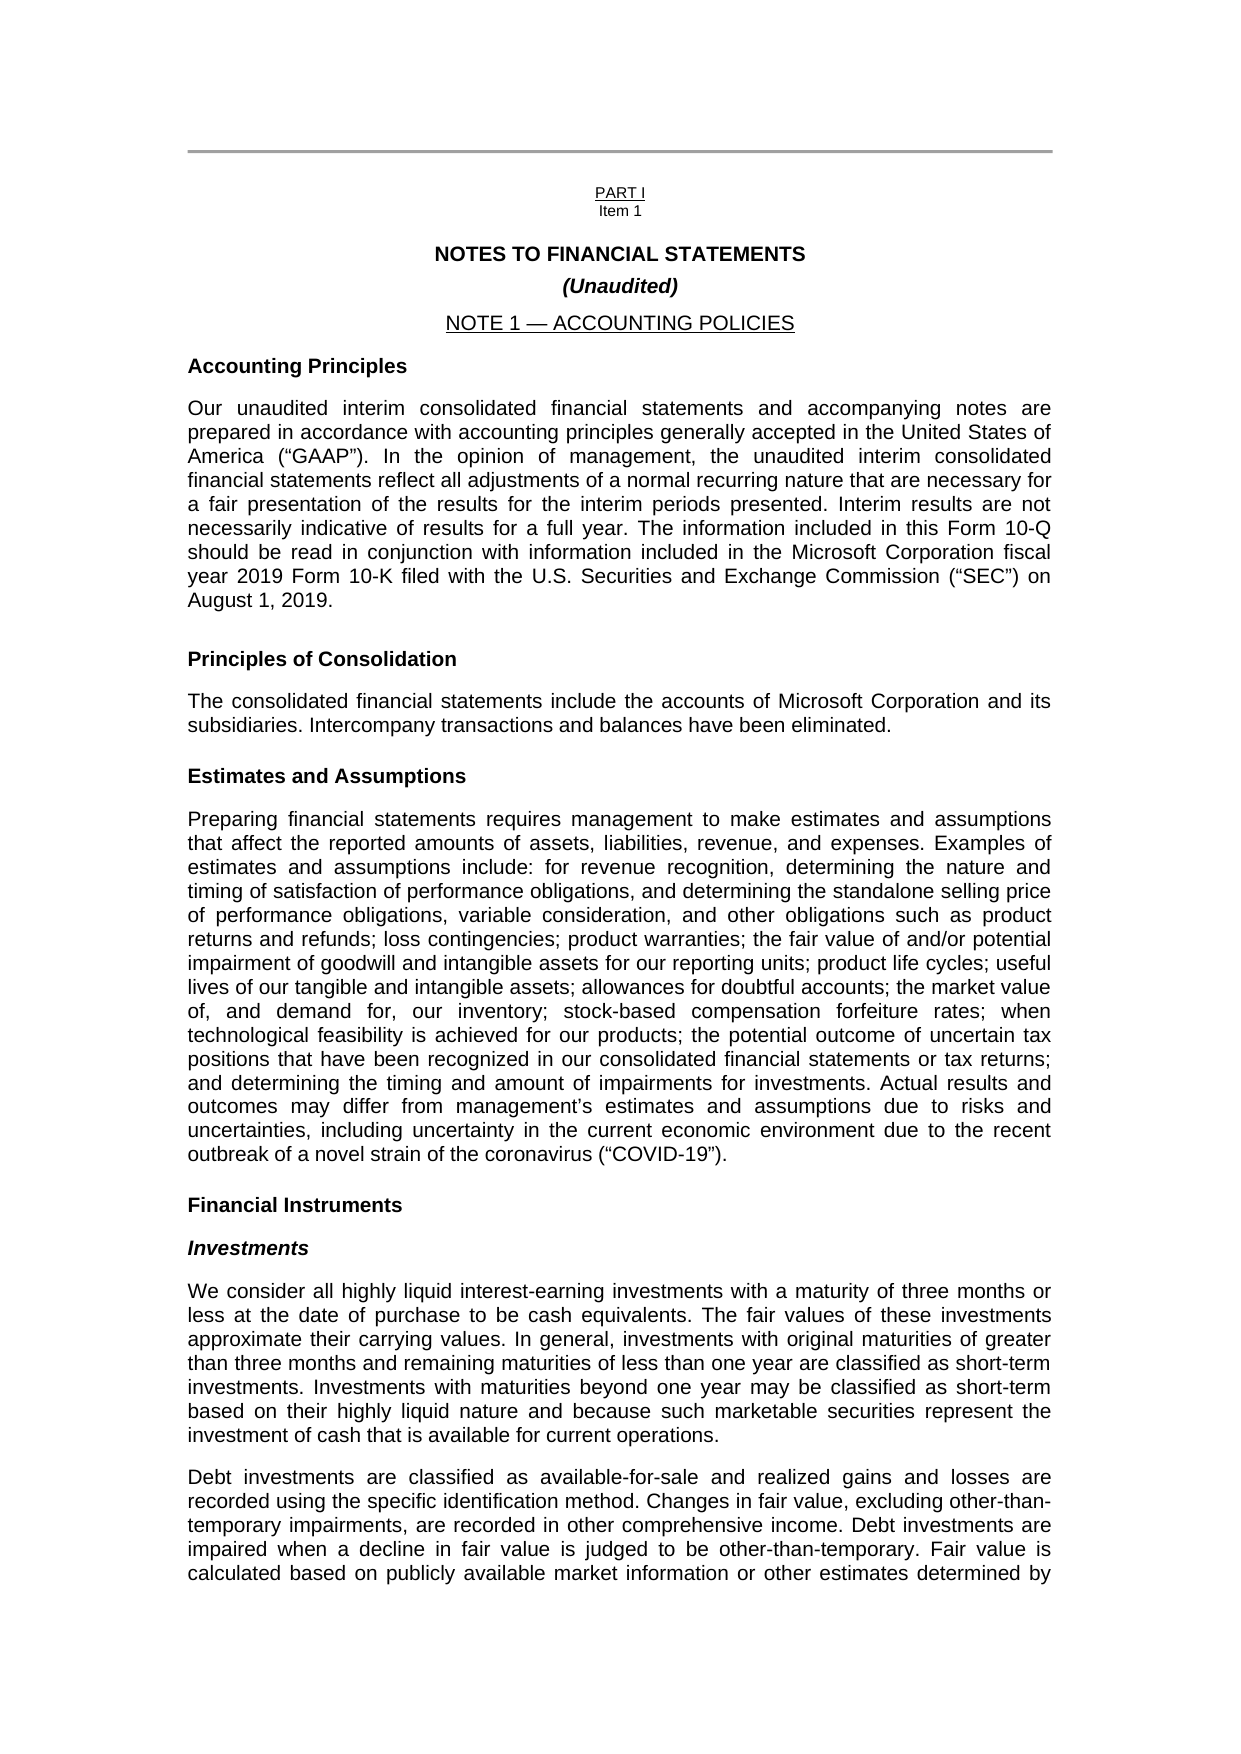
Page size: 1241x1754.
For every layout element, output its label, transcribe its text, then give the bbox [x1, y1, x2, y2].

text Item 1 [187, 202, 1053, 220]
text (Unaudited) [187, 274, 1053, 298]
text Investments [187, 1236, 1053, 1260]
text The consolidated financial statements include the accounts of Microsoft Corporation and its subsidiaries. Intercompany transactions and balances have been eliminated. [187, 689, 1053, 737]
text NOTE 1 — ACCOUNTING POLICIES [187, 311, 1053, 335]
text PART I [187, 184, 1053, 202]
text We consider all highly liquid interest-earning investments with a maturity of three months or less at the date of purchase to be cash equivalents. The fair values of these investments approximate their carrying values. In general, investments with original maturities of greater than three months and remaining maturities of less than one year are classified as short-term investments. Investments with maturities beyond one year may be classified as short-term based on their highly liquid nature and because such marketable securities represent the investment of cash that is available for current operations. [187, 1279, 1053, 1446]
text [187, 1465, 1053, 1585]
text Principles of Consolidation [187, 646, 1053, 670]
text Financial Instruments [187, 1193, 1053, 1217]
text Accounting Principles [187, 353, 1053, 377]
text Estimates and Assumptions [187, 764, 1053, 788]
text Preparing financial statements requires management to make estimates and assumptions that affect the reported amounts of assets, liabilities, revenue, and expenses. Examples of estimates and assumptions include: for revenue recognition, determining the nature and timing of satisfaction of performance obligations, and determining the standalone selling price of performance obligations, variable consideration, and other obligations such as product returns and refunds; loss contingencies; product warranties; the fair value of and/or potential impairment of goodwill and intangible assets for our reporting units; product life cycles; useful lives of our tangible and intangible assets; allowances for doubtful accounts; the market value of, and demand for, our inventory; stock-based compensation forfeiture rates; when technological feasibility is achieved for our products; the potential outcome of uncertain tax positions that have been recognized in our consolidated financial statements or tax returns; and determining the timing and amount of impairments for investments. Actual results and outcomes may differ from management’s estimates and assumptions due to risks and uncertainties, including uncertainty in the current economic environment due to the recent outbreak of a novel strain of the coronavirus (“COVID-19”). [187, 807, 1053, 1166]
text NOTES TO FINANCIAL STATEMENTS [187, 242, 1053, 266]
text Our unaudited interim consolidated financial statements and accompanying notes are prepared in accordance with accounting principles generally accepted in the United States of America (“GAAP”). In the opinion of management, the unaudited interim consolidated financial statements reflect all adjustments of a normal recurring nature that are necessary for a fair presentation of the results for the interim periods presented. Interim results are not necessarily indicative of results for a full year. The information included in this Form 10-Q should be read in conjunction with information included in the Microsoft Corporation fiscal year 2019 Form 10-K filed with the U.S. Securities and Exchange Commission (“SEC”) on August 1, 2019. [187, 396, 1053, 612]
